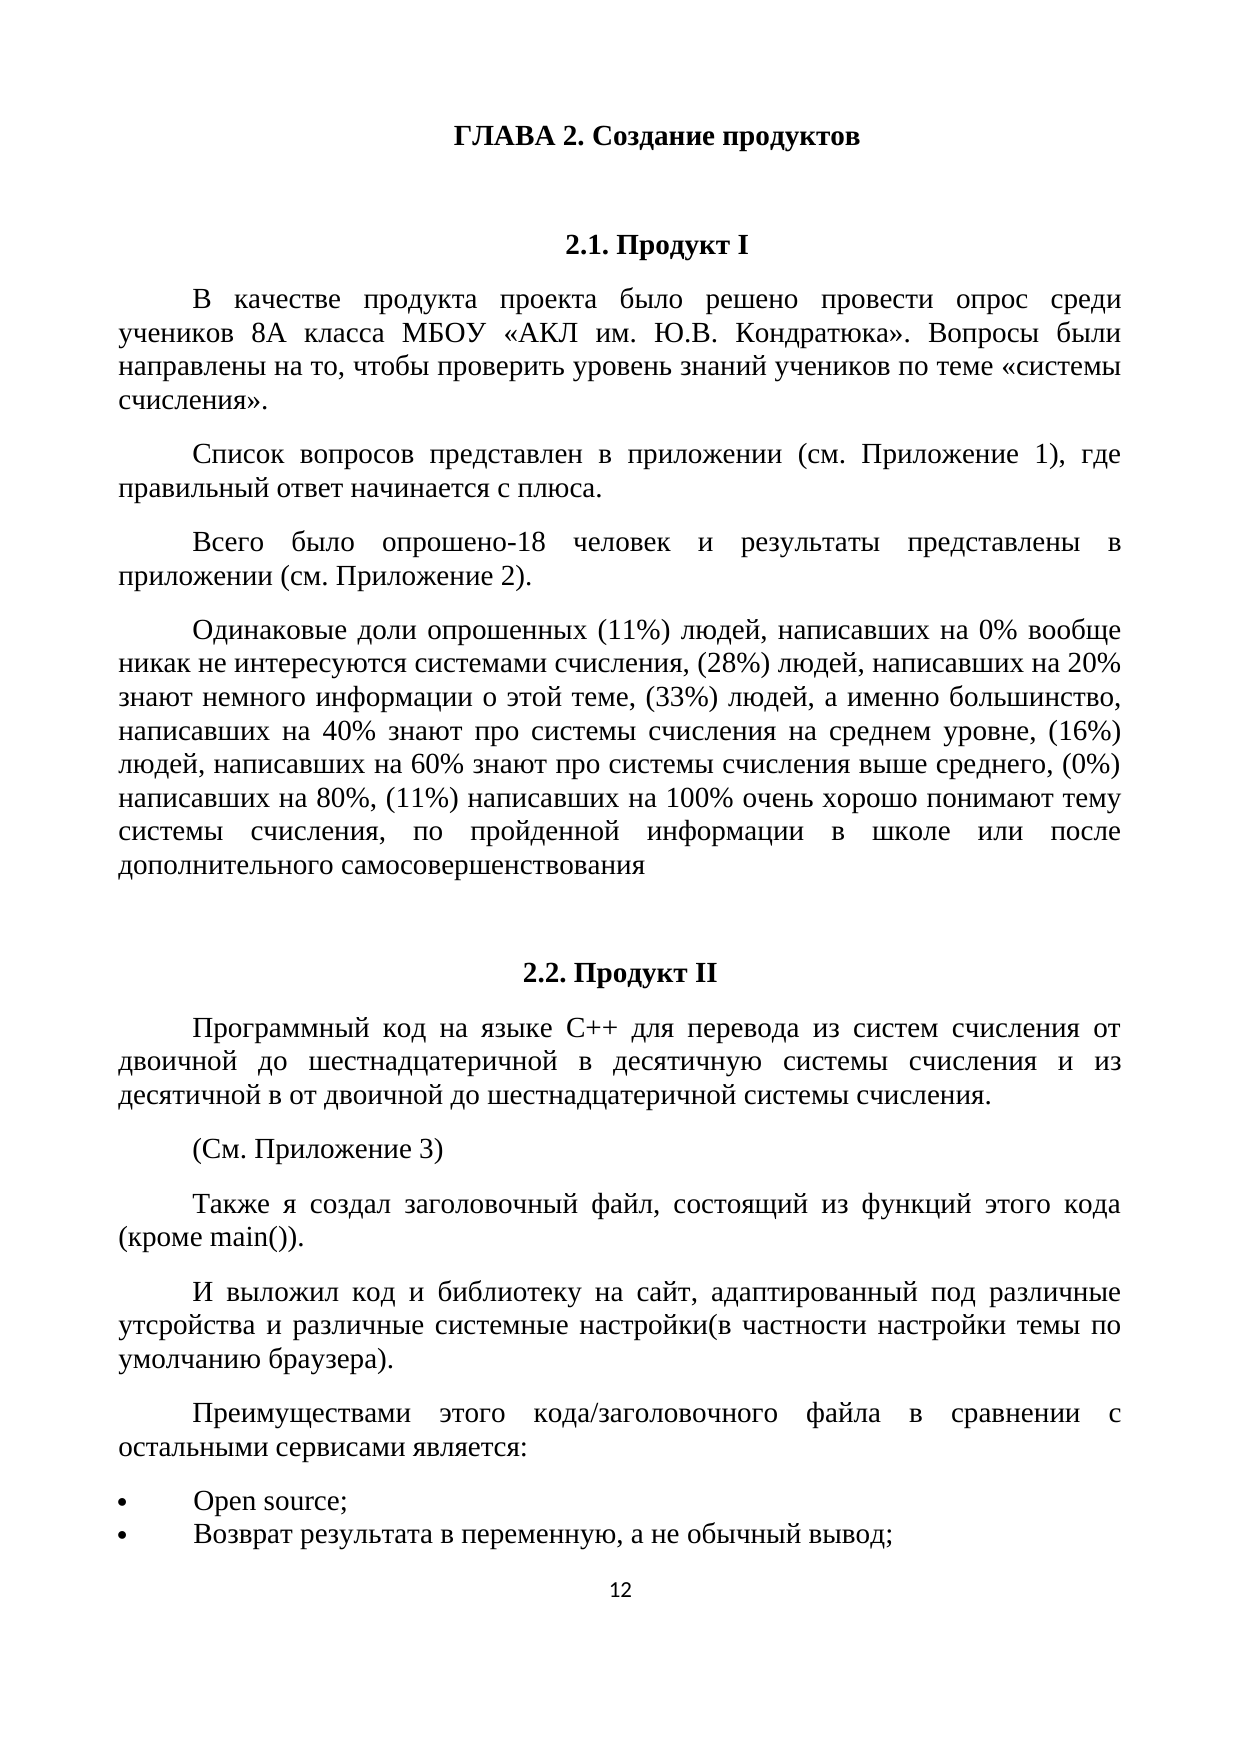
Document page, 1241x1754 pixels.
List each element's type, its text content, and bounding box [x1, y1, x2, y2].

list 2.1. Продукт I [118, 227, 1122, 260]
text Всего было опрошено-18 человек и результаты представлены в приложении (см. Приложение 2). [118, 524, 1122, 591]
text И выложил код и библиотеку на сайт, адаптированный под различные утсройства и различные системные настройки(в частности настройки темы по умолчанию браузера). [118, 1274, 1122, 1374]
text Одинаковые доли опрошенных (11%) людей, написавших на 0% вообще никак не интересуются системами счисления, (28%) людей, написавших на 20% знают немного информации о этой теме, (33%) людей, а именно большинство, написавших на 40% знают про системы счисления на среднем уровне, (16%) людей, написавших на 60% знают про системы счисления выше среднего, (0%) написавших на 80%, (11%) написавших на 100% очень хорошо понимают тему системы счисления, по пройденной информации в школе или после дополнительного самосовершенствования [118, 612, 1122, 880]
text Также я создал заголовочный файл, состоящий из функций этого кода (кроме main()). [118, 1186, 1122, 1253]
list 2.2. Продукт II [118, 956, 1122, 989]
text В качестве продукта проекта было решено провести опрос среди учеников 8А класса МБОУ «АКЛ им. Ю.В. Кондратюка». Вопросы были направлены на то, чтобы проверить уровень знаний учеников по теме «системы счисления». [118, 281, 1122, 415]
text (См. Приложение 3) [118, 1131, 1122, 1165]
text Список вопросов представлен в приложении (см. Приложение 1), где правильный ответ начинается с плюса. [118, 436, 1122, 503]
text Программный код на языке C++ для перевода из систем счисления от двоичной до шестнадцатеричной в десятичную системы счисления и из десятичной в от двоичной до шестнадцатеричной системы счисления. [118, 1010, 1122, 1111]
text Преимуществами этого кода/заголовочного файла в сравнении с остальными сервисами является: [118, 1395, 1122, 1462]
list ГЛАВА 2. Создание продуктов [118, 118, 1122, 152]
list Возврат результата в переменную, а не обычный вывод; [118, 1517, 1122, 1550]
list Open source; [118, 1483, 1122, 1517]
